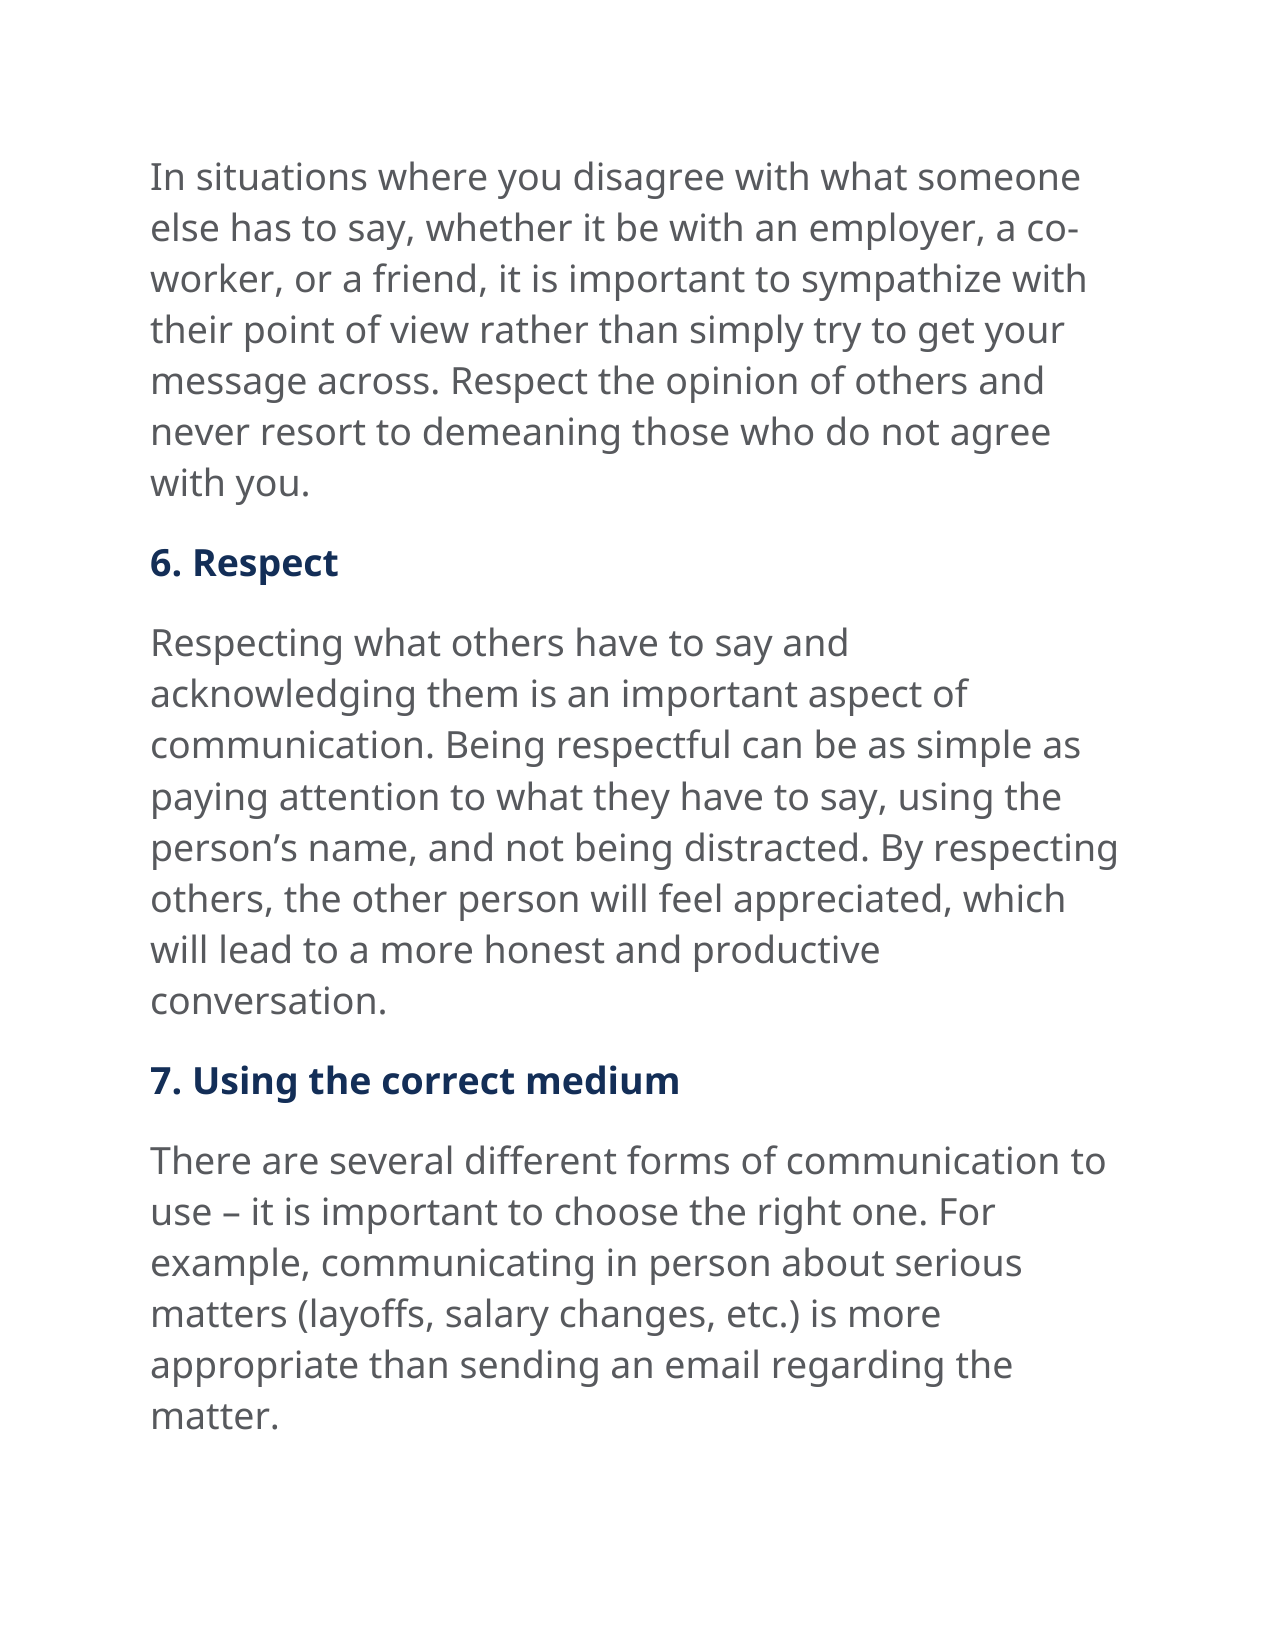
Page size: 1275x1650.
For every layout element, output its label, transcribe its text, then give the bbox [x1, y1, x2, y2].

text In situations where you disagree with what someone else has to say, whether it be with an employer, a co-worker, or a friend, it is important to sympathize with their point of view rather than simply try to get your message across. Respect the opinion of others and never resort to demeaning those who do not agree with you. [150, 150, 1125, 507]
text There are several different forms of communication to use – it is important to choose the right one. For example, communicating in person about serious matters (layoffs, salary changes, etc.) is more appropriate than sending an email regarding the matter. [150, 1134, 1125, 1441]
text 7. Using the correct medium [150, 1054, 1125, 1105]
text 6. Respect [150, 536, 1125, 587]
text Respecting what others have to say and acknowledging them is an important aspect of communication. Being respectful can be as simple as paying attention to what they have to say, using the person’s name, and not being distracted. By respecting others, the other person will feel appreciated, which will lead to a more honest and productive conversation. [150, 617, 1125, 1025]
